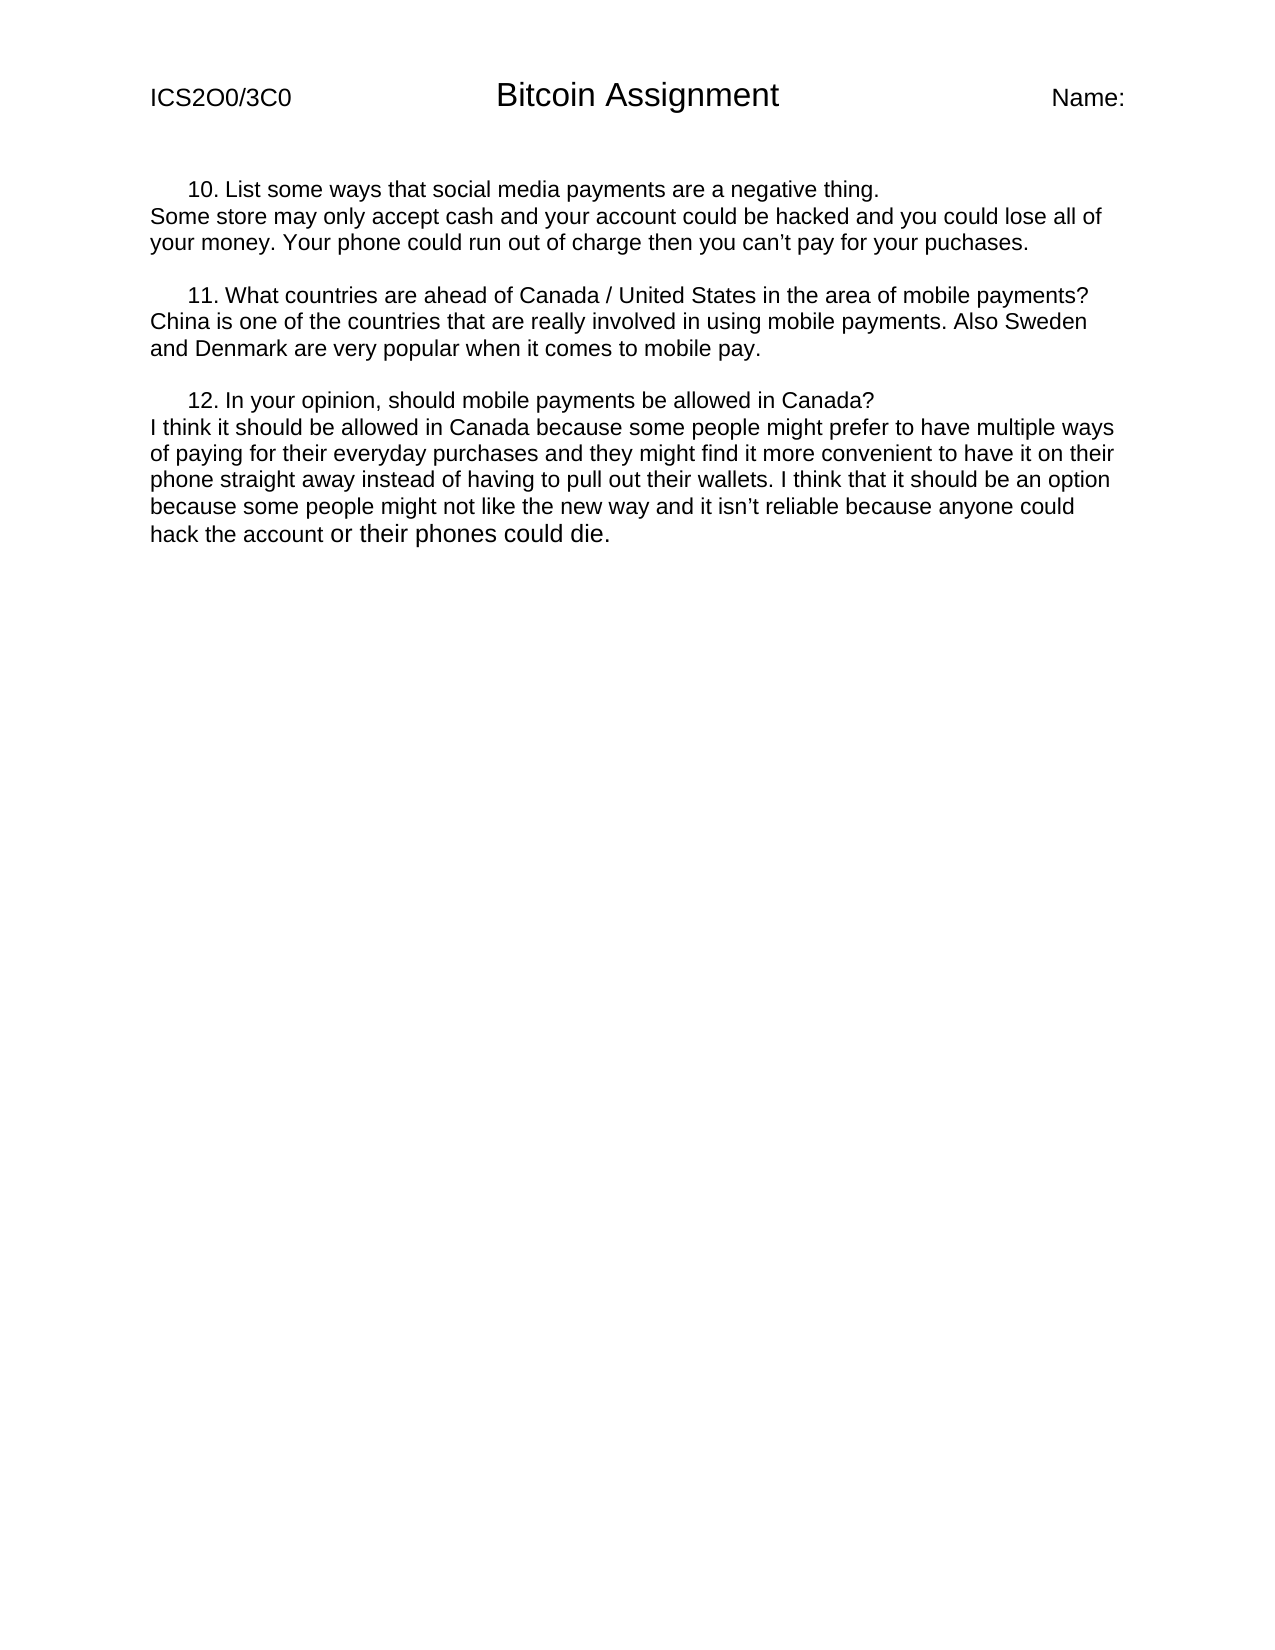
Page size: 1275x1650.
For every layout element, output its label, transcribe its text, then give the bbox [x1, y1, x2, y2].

list In your opinion, should mobile payments be allowed in Canada? [187, 387, 1125, 413]
text Some store may only accept cash and your account could be hacked and you could lose all of your money. Your phone could run out of charge then you can’t pay for your puchases. [150, 203, 1125, 255]
list List some ways that social media payments are a negative thing. [187, 176, 1125, 203]
text I think it should be allowed in Canada because some people might prefer to have multiple ways of paying for their everyday purchases and they might find it more convenient to have it on their phone straight away instead of having to pull out their wallets. I think that it should be an option because some people might not like the new way and it isn’t reliable because anyone could hack the account or their phones could die. [150, 413, 1125, 548]
list What countries are ahead of Canada / United States in the area of mobile payments? [187, 282, 1125, 308]
text China is one of the countries that are really involved in using mobile payments. Also Sweden and Denmark are very popular when it comes to mobile pay. [150, 308, 1125, 361]
